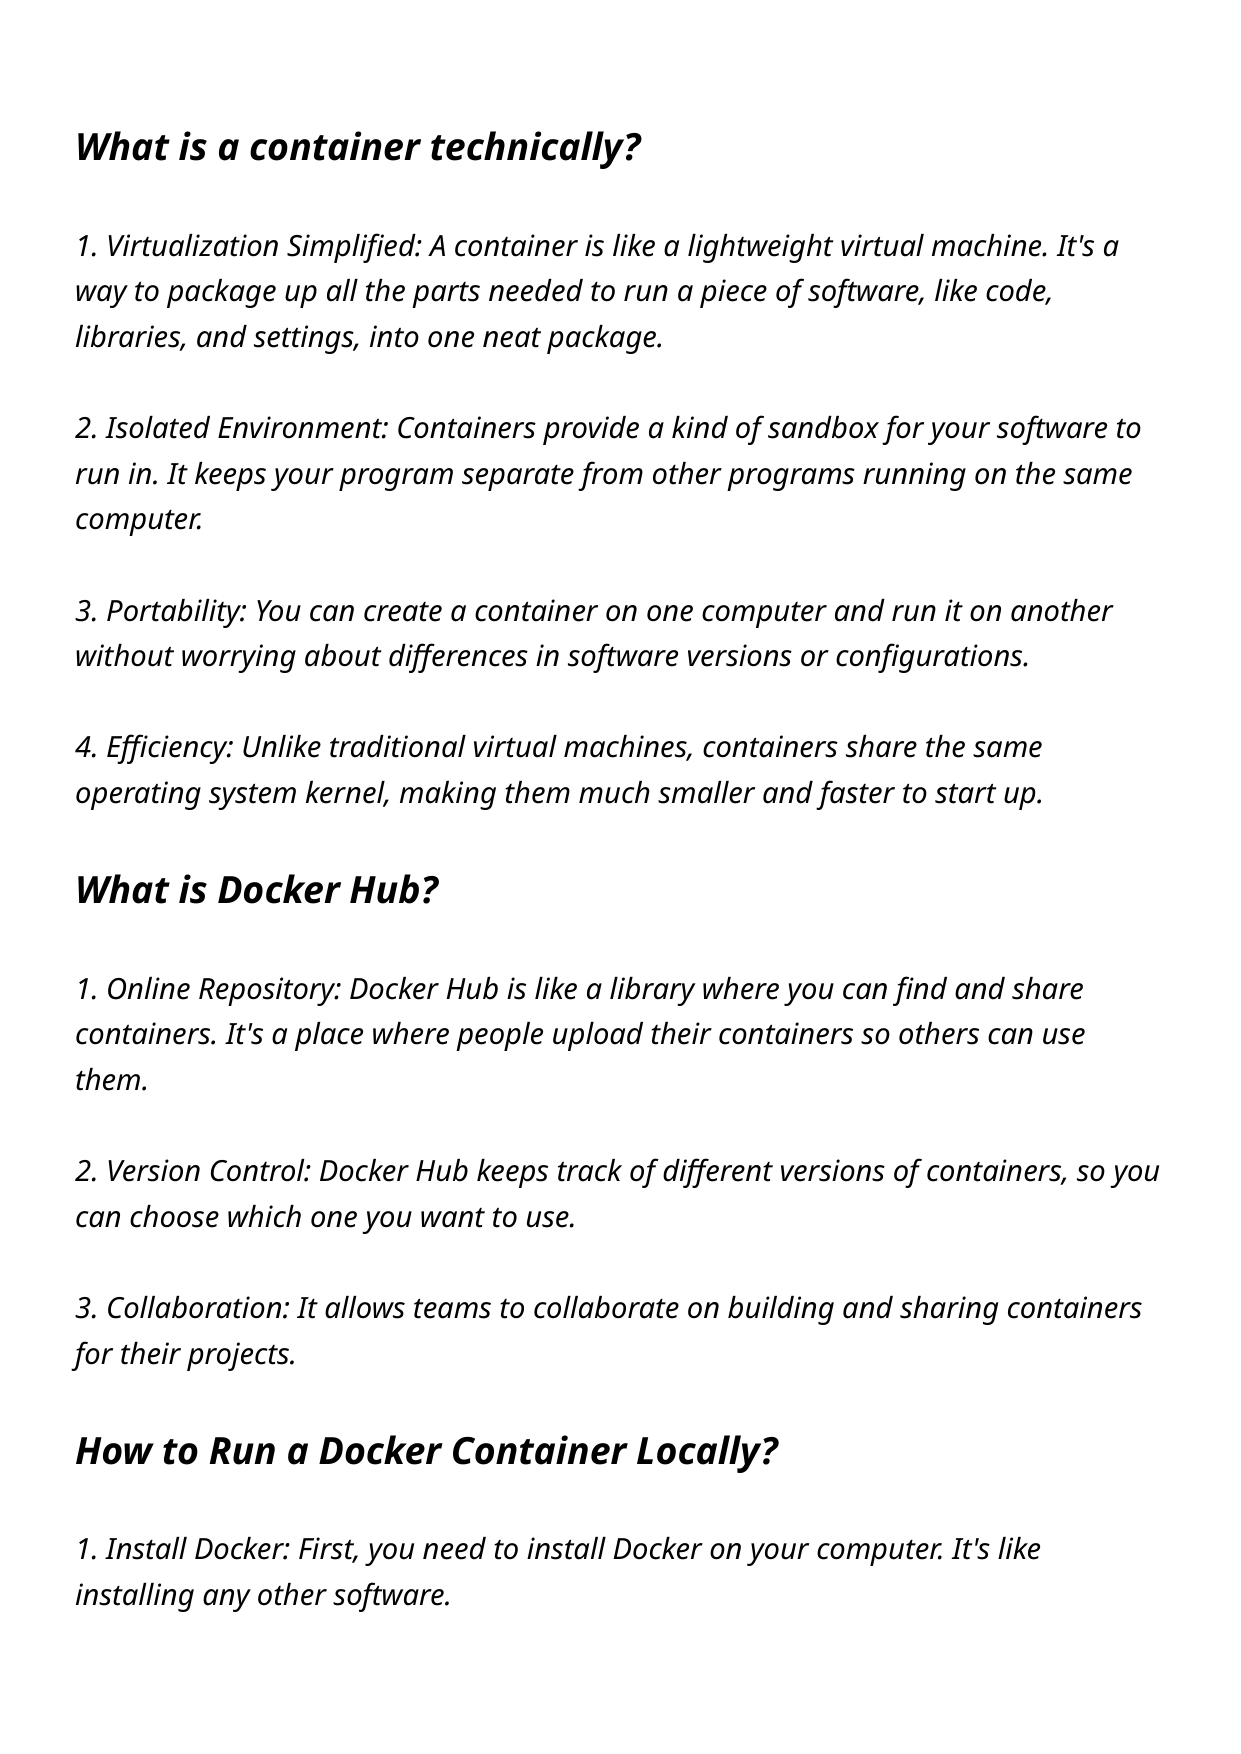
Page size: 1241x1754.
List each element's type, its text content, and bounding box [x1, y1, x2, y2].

text 1. Online Repository: Docker Hub is like a library where you can find and share containers. It's a place where people upload their containers so others can use them. [75, 968, 1165, 1099]
text 1. Install Docker: First, you need to install Docker on your computer. It's like installing any other software. [75, 1528, 1165, 1614]
text 3. Portability: You can create a container on one computer and run it on another without worrying about differences in software versions or configurations. [75, 590, 1165, 675]
text How to Run a Docker Container Locally? [75, 1424, 1165, 1475]
text 3. Collaboration: It allows teams to collaborate on building and sharing containers for their projects. [75, 1287, 1165, 1373]
text 2. Isolated Environment: Containers provide a kind of sandbox for your software to run in. It keeps your program separate from other programs running on the same computer. [75, 407, 1165, 538]
text What is Docker Hub? [75, 864, 1165, 915]
text 1. Virtualization Simplified: A container is like a lightweight virtual machine. It's a way to package up all the parts needed to run a piece of software, like code, libraries, and settings, into one neat package. [75, 225, 1165, 356]
text 2. Version Control: Docker Hub keeps track of different versions of containers, so you can choose which one you want to use. [75, 1150, 1165, 1236]
text What is a container technically? [75, 121, 1165, 172]
text 4. Efficiency: Unlike traditional virtual machines, containers share the same operating system kernel, making them much smaller and faster to start up. [75, 727, 1165, 812]
